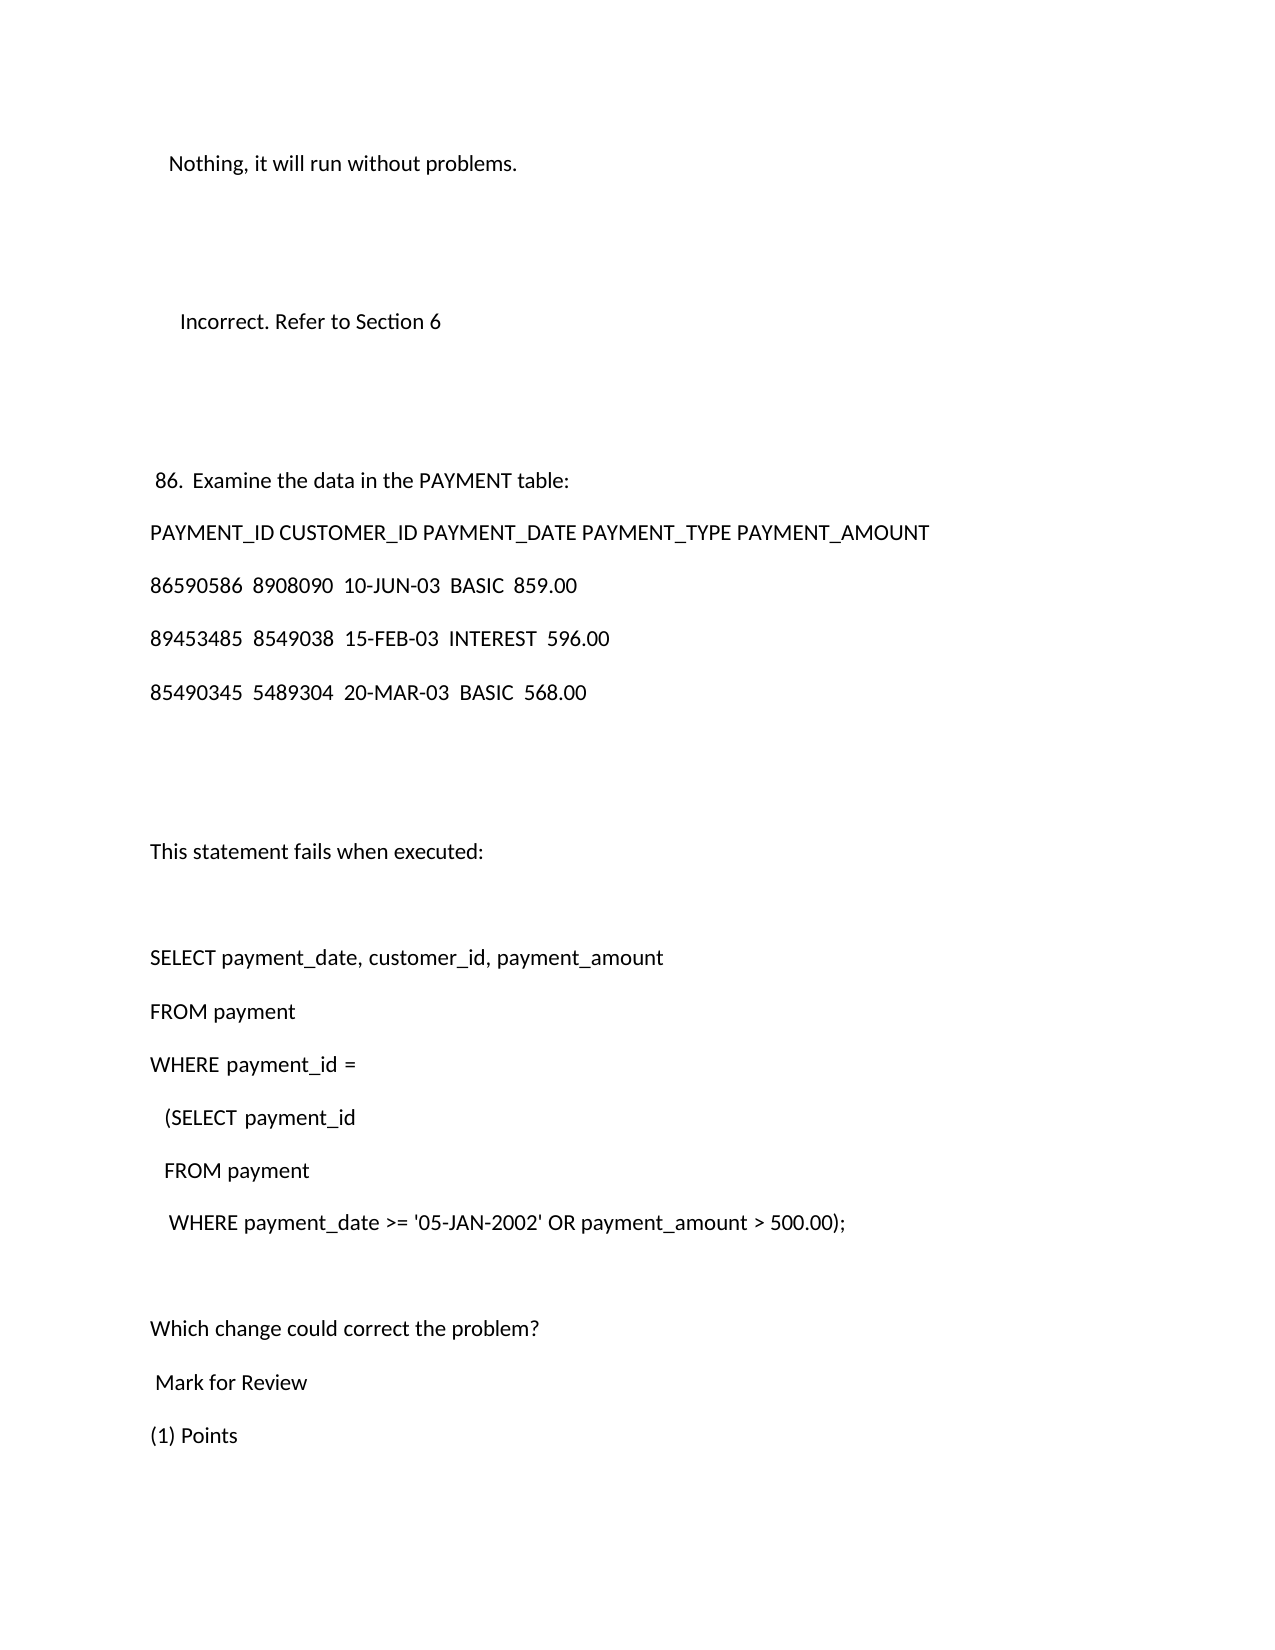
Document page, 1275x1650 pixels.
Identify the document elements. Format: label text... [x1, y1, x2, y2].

text SELECT payment_date, customer_id, payment_amount FROM payment [150, 943, 664, 1025]
text (1) Points [150, 1421, 1162, 1449]
list Examine the data in the PAYMENT table: [155, 466, 1162, 494]
text 89453485 8549038 15-FEB-03 INTEREST 596.00 [150, 624, 1162, 652]
text Mark for Review [155, 1368, 1162, 1396]
text 85490345 5489304 20-MAR-03 BASIC 568.00 [150, 678, 1162, 706]
text Incorrect. Refer to Section 6 [180, 307, 1162, 335]
text WHERE payment_date >= '05-JAN-2002' OR payment_amount > 500.00); [169, 1210, 1162, 1236]
text This statement fails when executed: [150, 837, 1162, 865]
text Which change could correct the problem? [150, 1314, 1162, 1342]
text PAYMENT_ID CUSTOMER_ID PAYMENT_DATE PAYMENT_TYPE PAYMENT_AMOUNT 86590586 8908090 10-JUN-03 BASIC 859.00 [150, 518, 973, 599]
text WHERE payment_id = (SELECT payment_id FROM payment [150, 1050, 356, 1184]
